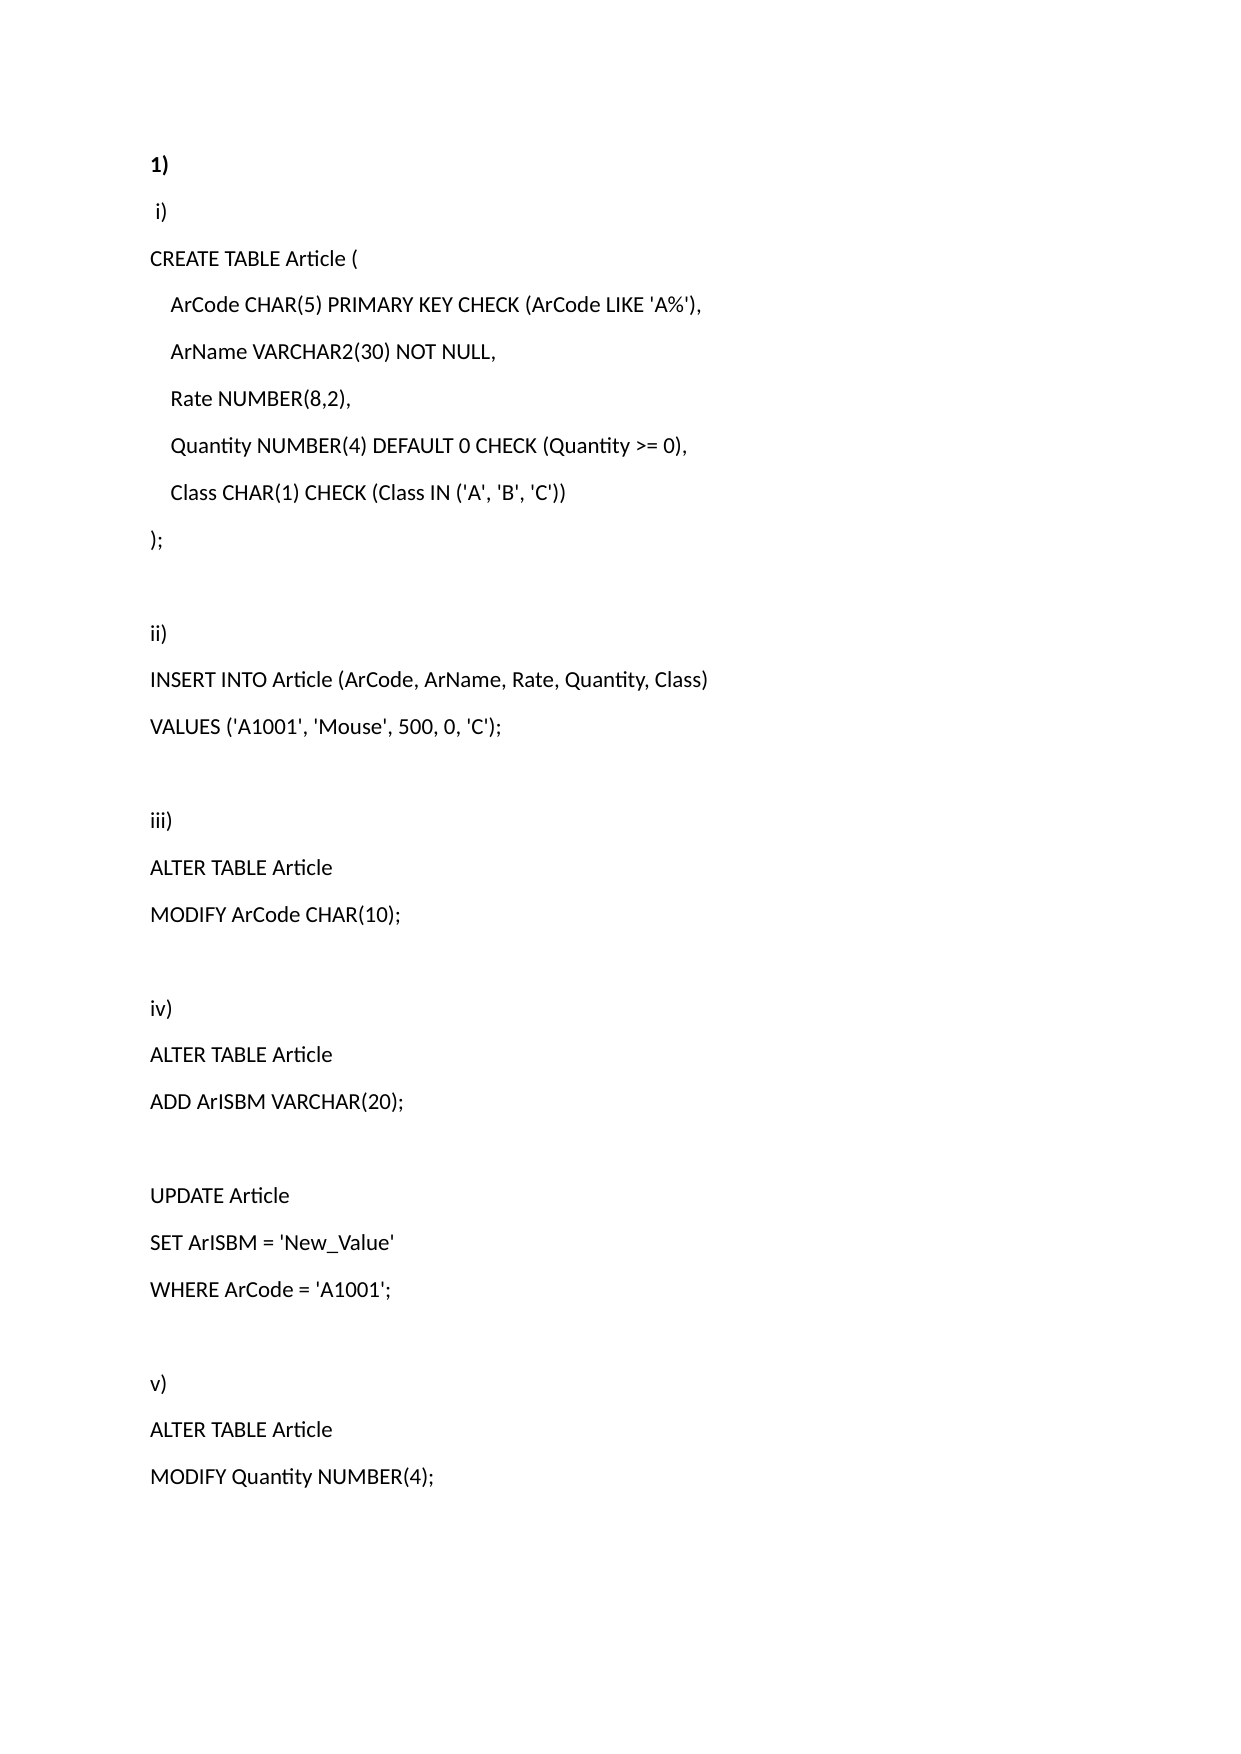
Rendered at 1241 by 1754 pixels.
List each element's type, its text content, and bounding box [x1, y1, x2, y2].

text MODIFY ArCode CHAR(10); [150, 900, 1090, 928]
text CREATE TABLE Article ( [150, 244, 1090, 272]
text Quantity NUMBER(4) DEFAULT 0 CHECK (Quantity >= 0), [150, 431, 1090, 459]
text ArName VARCHAR2(30) NOT NULL, [150, 337, 1090, 366]
text ); [150, 525, 1090, 553]
text SET ArISBM = 'New_Value' [150, 1228, 1090, 1256]
text VALUES ('A1001', 'Mouse', 500, 0, 'C'); [150, 712, 1090, 741]
text Rate NUMBER(8,2), [150, 384, 1090, 412]
text ADD ArISBM VARCHAR(20); [150, 1087, 1090, 1116]
text Class CHAR(1) CHECK (Class IN ('A', 'B', 'C')) [150, 478, 1090, 506]
text v) [150, 1369, 1090, 1397]
text ArCode CHAR(5) PRIMARY KEY CHECK (ArCode LIKE 'A%'), [150, 291, 1090, 319]
text i) [150, 197, 1090, 225]
text ALTER TABLE Article [150, 1041, 1090, 1069]
text MODIFY Quantity NUMBER(4); [150, 1462, 1090, 1491]
text ii) [150, 619, 1090, 647]
text ALTER TABLE Article [150, 1416, 1090, 1444]
text iii) [150, 806, 1090, 834]
text 1) [150, 150, 1090, 178]
text UPDATE Article [150, 1181, 1090, 1209]
text INSERT INTO Article (ArCode, ArName, Rate, Quantity, Class) [150, 666, 1090, 694]
text ALTER TABLE Article [150, 853, 1090, 881]
text WHERE ArCode = 'A1001'; [150, 1275, 1090, 1303]
text iv) [150, 994, 1090, 1022]
